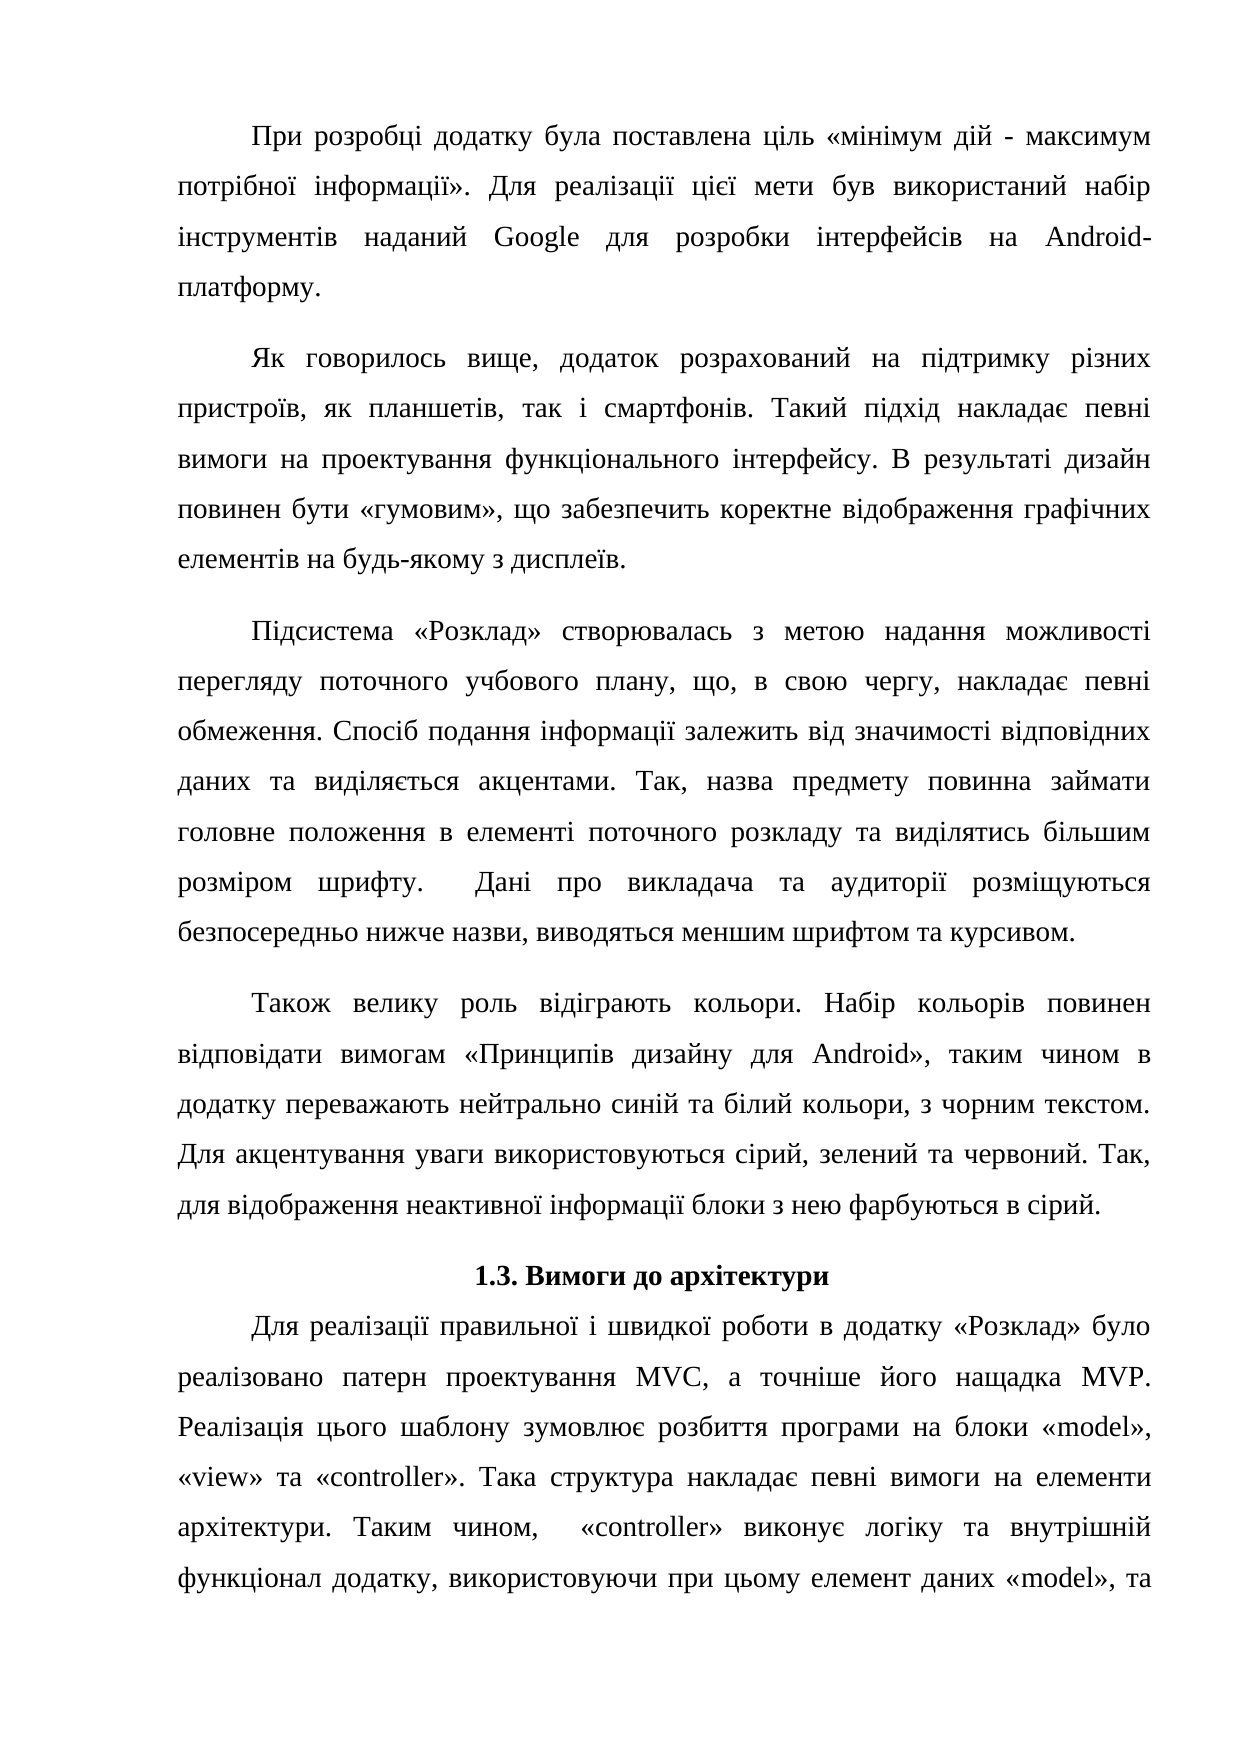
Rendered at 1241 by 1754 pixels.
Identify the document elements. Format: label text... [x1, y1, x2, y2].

text Також велику роль відіграють кольори. Набір кольорів повинен відповідати вимогам «Принципів дизайну для Android», таким чином в додатку переважають нейтрально синій та білий кольори, з чорним текстом. Для акцентування уваги використовуються сірий, зелений та червоний. Так, для відображення неактивної інформації блоки з нею фарбуються в сірий. [177, 986, 1152, 1220]
subtitle Вимоги до архітектури [177, 1258, 1152, 1292]
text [177, 1308, 1152, 1593]
text Підсистема «Розклад» створювалась з метою надання можливості перегляду поточного учбового плану, що, в свою чергу, накладає певні обмеження. Спосіб подання інформації залежить від значимості відповідних даних та виділяється акцентами. Так, назва предмету повинна займати головне положення в елементі поточного розкладу та виділятись більшим розміром шрифту. Дані про викладача та аудиторії розміщуються безпосередньо нижче назви, виводяться меншим шрифтом та курсивом. [177, 613, 1152, 948]
text Як говорилось вище, додаток розрахований на підтримку різних пристроїв, як планшетів, так і смартфонів. Такий підхід накладає певні вимоги на проектування функціонального інтерфейсу. В результаті дизайн повинен бути «гумовим», що забезпечить коректне відображення графічних елементів на будь-якому з дисплеїв. [177, 340, 1152, 575]
text При розробці додатку була поставлена ціль «мінімум дій - максимум потрібної інформації». Для реалізації цієї мети був використаний набір інструментів наданий Google для розробки інтерфейсів на Android-платформу. [177, 118, 1152, 303]
